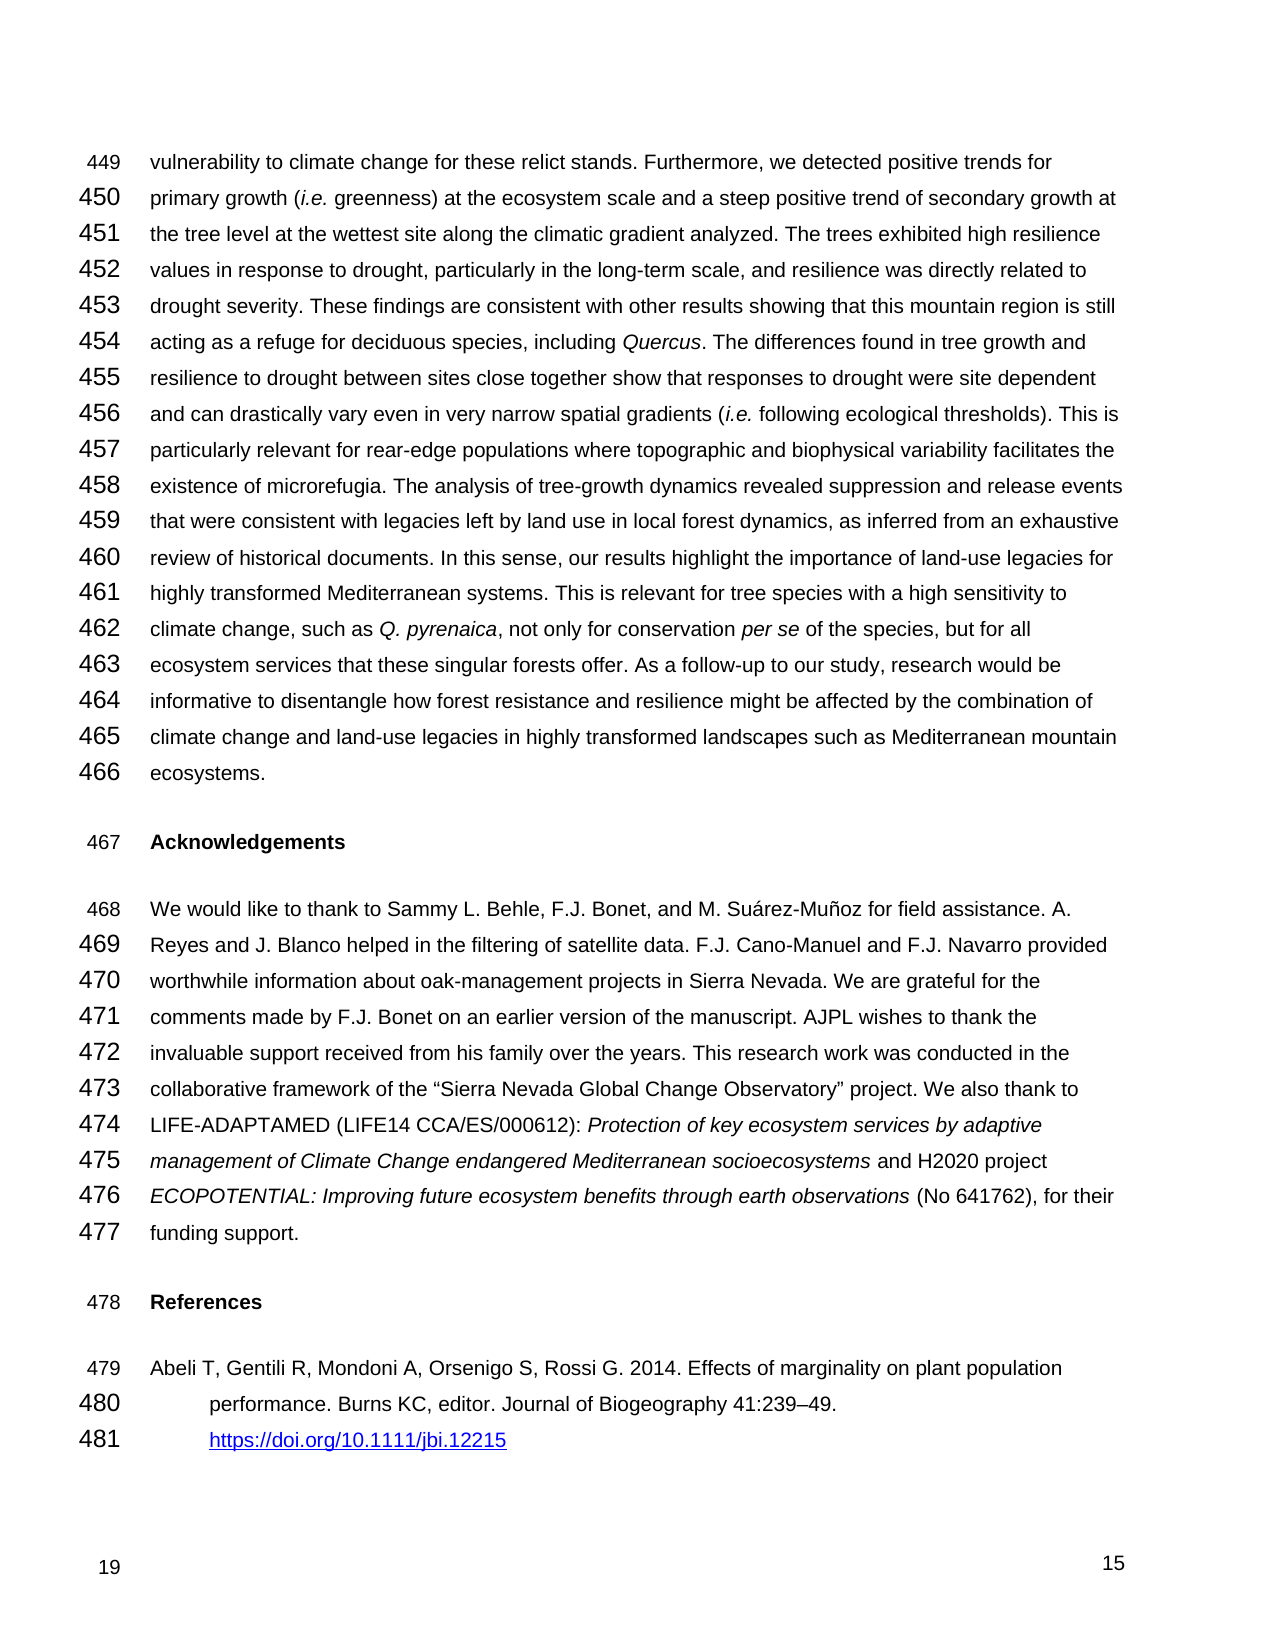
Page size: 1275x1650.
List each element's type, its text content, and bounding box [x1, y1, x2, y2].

text Abeli T, Gentili R, Mondoni A, Orsenigo S, Rossi G. 2014. Effects of marginality on plant population performance. Burns KC, editor. Journal of Biogeography 41:239–49. https://doi.org/10.1111/jbi.12215 [150, 1356, 1125, 1452]
subtitle References [150, 1289, 1125, 1313]
subtitle Acknowledgements [150, 830, 1125, 854]
